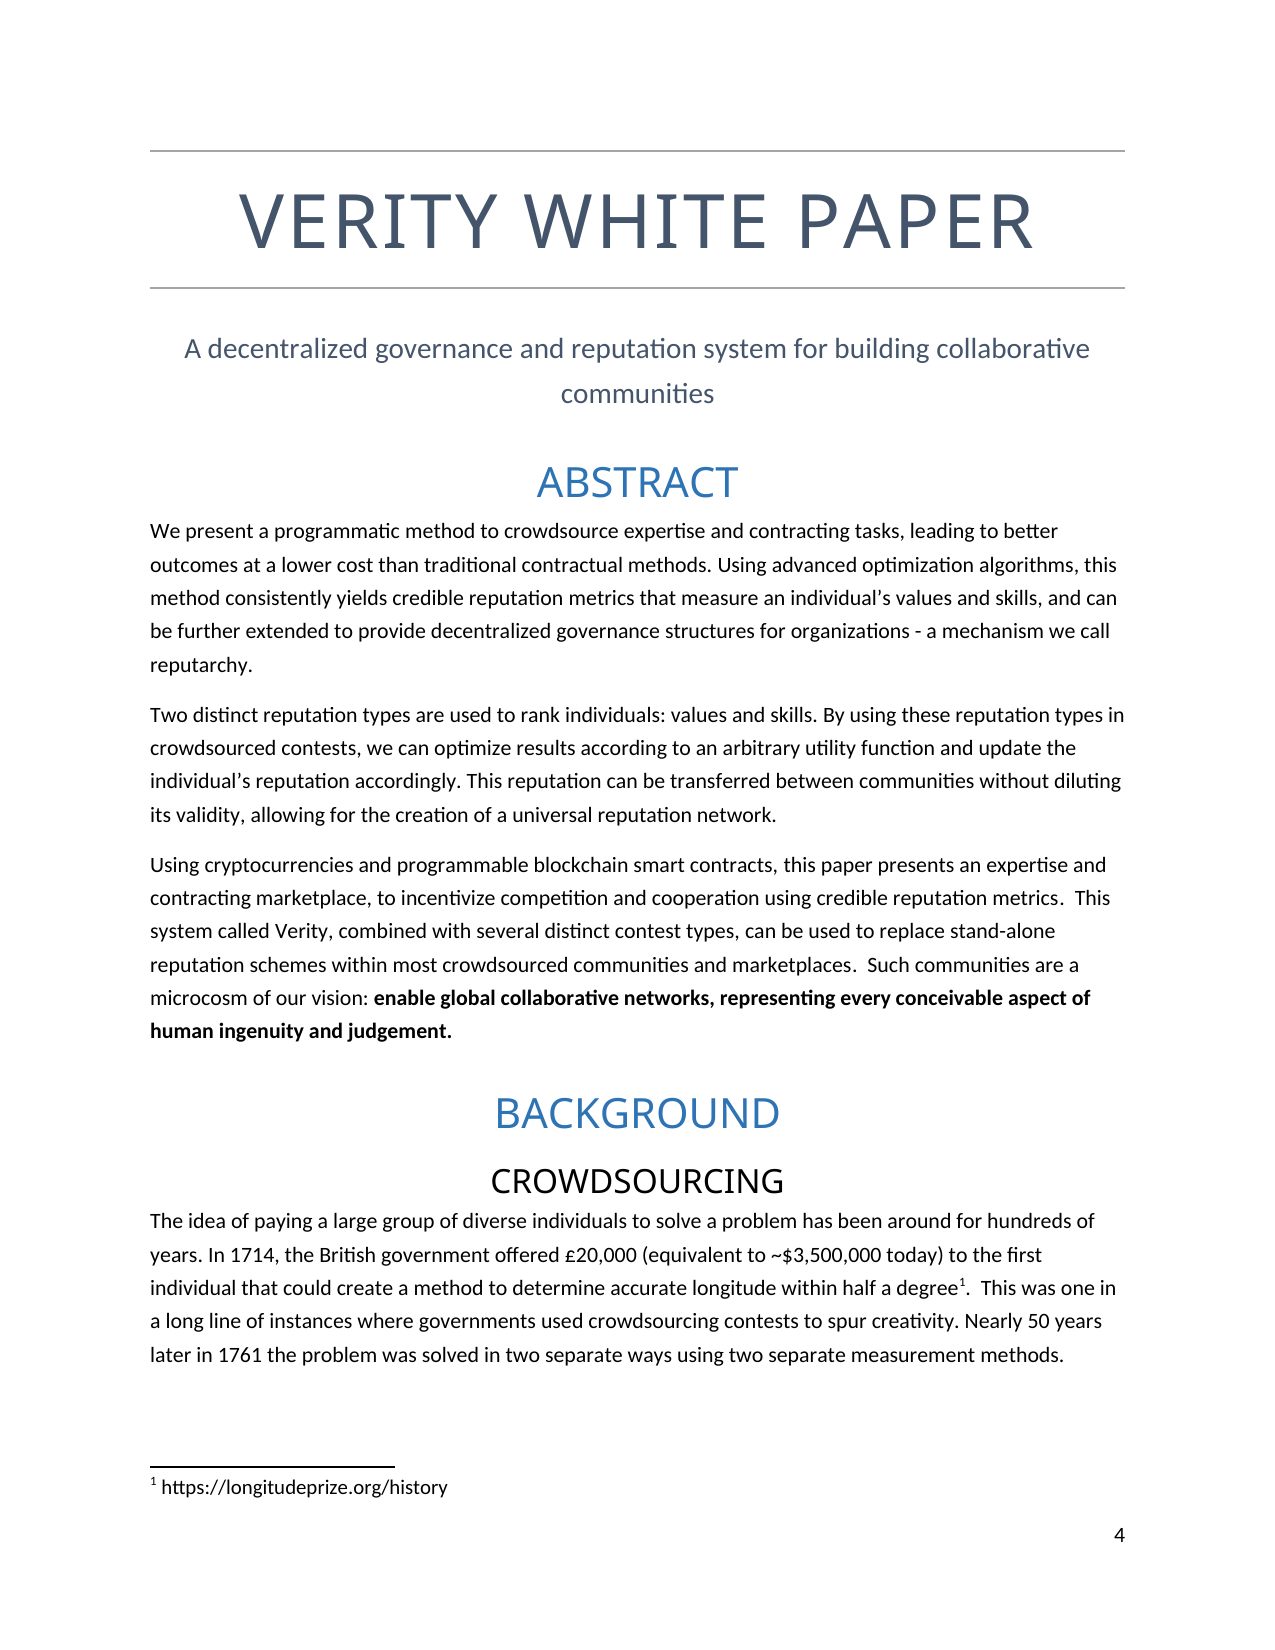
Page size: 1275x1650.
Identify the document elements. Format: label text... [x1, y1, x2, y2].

subtitle ABSTRACT [150, 453, 1125, 509]
text The idea of paying a large group of diverse individuals to solve a problem has been around for hundreds of years. In 1714, the British government offered £20,000 (equivalent to ~$3,500,000 today) to the first individual that could create a method to determine accurate longitude within half a degree. This was one in a long line of instances where governments used crowdsourcing contests to spur creativity. Nearly 50 years later in 1761 the problem was solved in two separate ways using two separate measurement methods. [150, 1207, 1125, 1367]
text We present a programmatic method to crowdsource expertise and contracting tasks, leading to better outcomes at a lower cost than traditional contractual methods. Using advanced optimization algorithms, this method consistently yields credible reputation metrics that measure an individual’s values and skills, and can be further extended to provide decentralized governance structures for organizations - a mechanism we call reputarchy. [150, 518, 1125, 678]
subtitle BACKGROUND [150, 1084, 1125, 1141]
subtitle CROWDSOURCING [150, 1158, 1125, 1203]
title VERITY WHITE PAPER [150, 152, 1125, 287]
subtitle A decentralized governance and reputation system for building collaborative communities [150, 330, 1125, 410]
text Using cryptocurrencies and programmable blockchain smart contracts, this paper presents an expertise and contracting marketplace, to incentivize competition and cooperation using credible reputation metrics. This system called Verity, combined with several distinct contest types, can be used to replace stand-alone reputation schemes within most crowdsourced communities and marketplaces. Such communities are a microcosm of our vision: enable global collaborative networks, representing every conceivable aspect of human ingenuity and judgement. [150, 851, 1125, 1044]
text Two distinct reputation types are used to rank individuals: values and skills. By using these reputation types in crowdsourced contests, we can optimize results according to an arbitrary utility function and update the individual’s reputation accordingly. This reputation can be transferred between communities without diluting its validity, allowing for the creation of a universal reputation network. [150, 701, 1125, 828]
